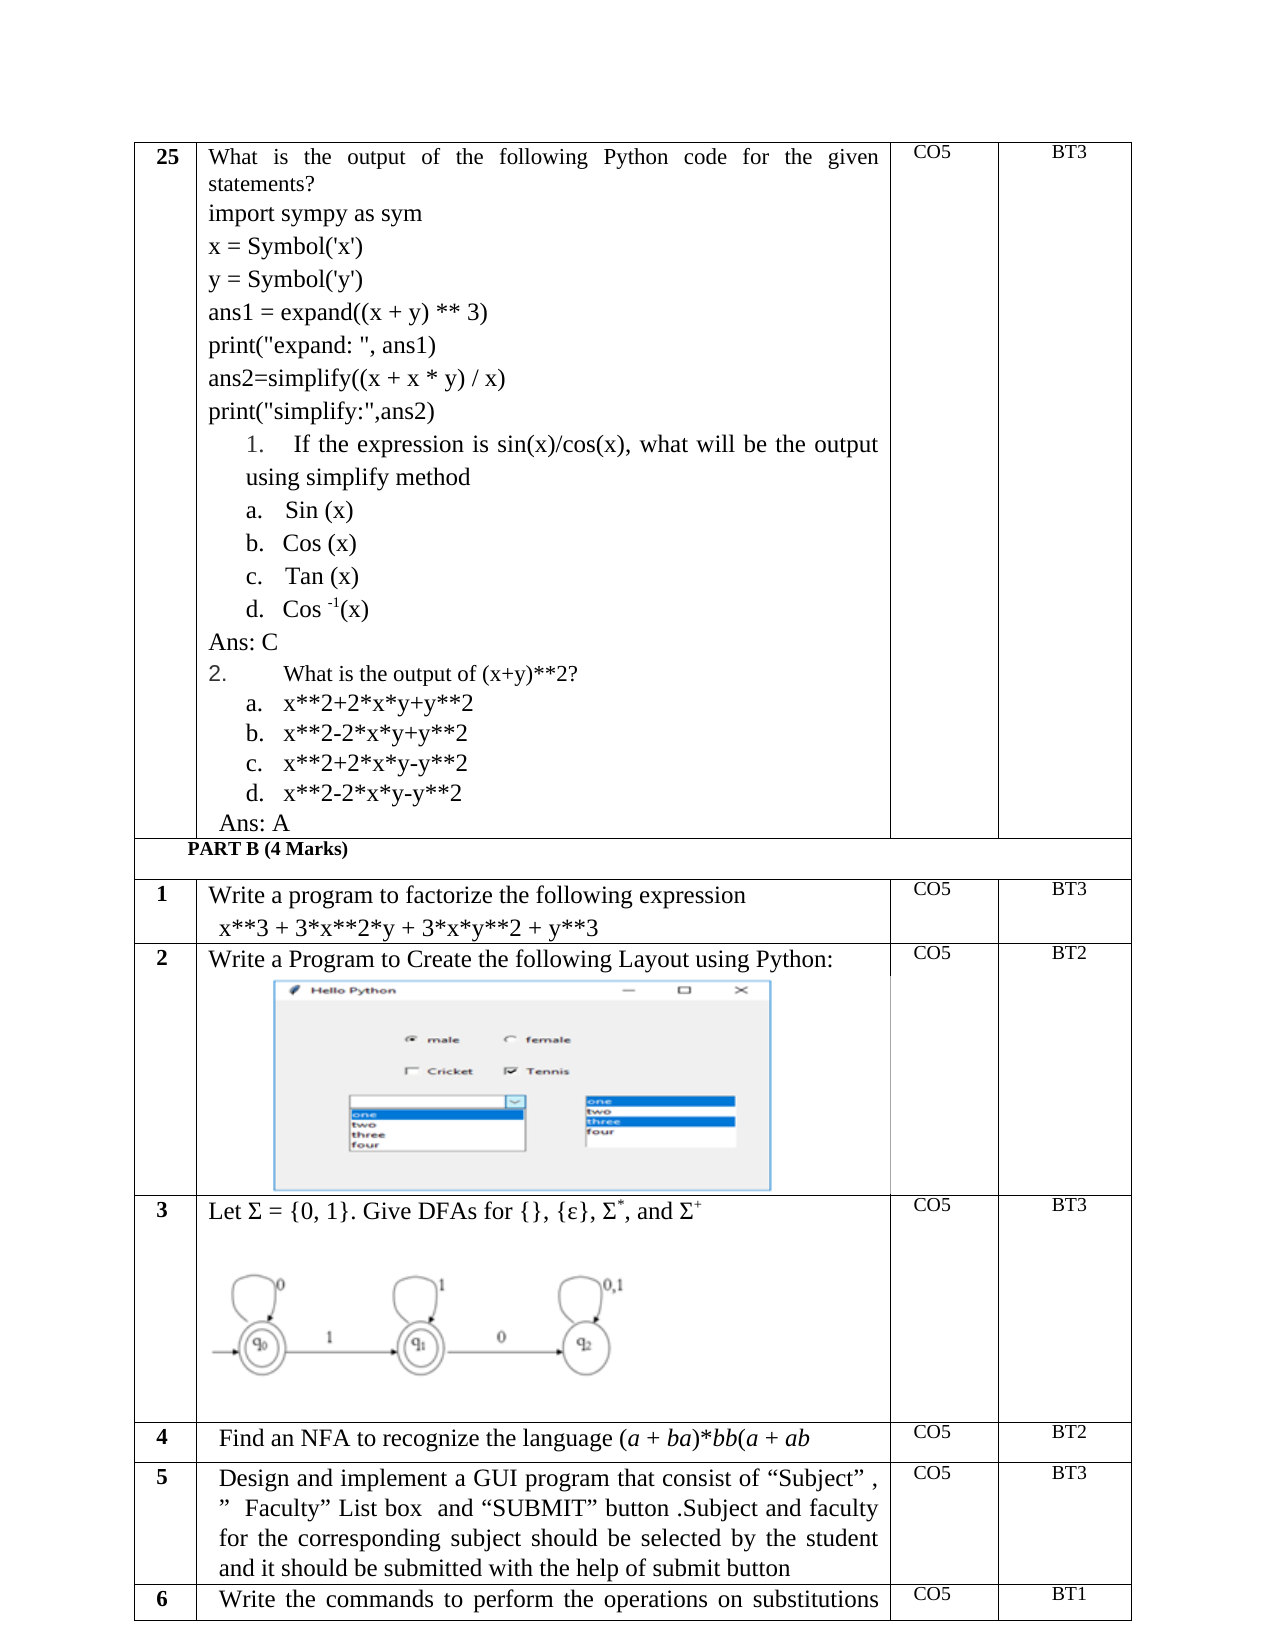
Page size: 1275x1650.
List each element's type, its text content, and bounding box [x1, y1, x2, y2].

picture [218, 976, 891, 1194]
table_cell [197, 1585, 890, 1620]
table_cell Write a program to factorize the following expression x**3 + 3*x**2*y + 3*x*y**2 + y**3 [197, 880, 890, 943]
table_cell CO5 [891, 1196, 998, 1422]
picture [208, 1253, 627, 1393]
table_cell 2 [135, 944, 196, 1195]
table_cell BT2 [999, 944, 1131, 1195]
table_cell PART B (4 Marks) [135, 839, 1131, 879]
table_cell BT3 [999, 143, 1131, 838]
table_cell CO5 [891, 880, 998, 943]
table_cell BT3 [999, 1196, 1131, 1422]
table_cell 25 [135, 143, 196, 838]
table_cell CO5 [891, 1463, 998, 1583]
table_cell BT3 [999, 880, 1131, 943]
table_cell BT1 [999, 1585, 1131, 1620]
table_cell CO5 [891, 1423, 998, 1462]
table_cell 4 [135, 1423, 196, 1462]
table_cell BT2 [999, 1423, 1131, 1462]
table_cell CO5 [891, 143, 998, 838]
table_cell 1 [135, 880, 196, 943]
table_cell Write a Program to Create the following Layout using Python: [197, 944, 890, 1195]
table_cell What is the output of the following Python code for the given statements? import sympy as sym x = Symbol('x') y = Symbol('y') ans1 = expand((x + y) ** 3) print("expand: ", ans1) ans2=simplify((x + x * y) / x) print("simplify:",ans2) 1. If the expression is sin(x)/cos(x), what will be the output using simplify method a. Sin (x) b. Cos (x) c. Tan (x) d. Cos -1(x) Ans: C 2. What is the output of (x+y)**2? x**2+2*x*y+y**2 x**2-2*x*y+y**2 x**2+2*x*y-y**2 x**2-2*x*y-y**2 Ans: A [197, 143, 890, 838]
table_cell CO5 [891, 1585, 998, 1620]
table_cell BT3 [999, 1463, 1131, 1583]
table_cell Design and implement a GUI program that consist of “Subject” , ” Faculty” List box and “SUBMIT” button .Subject and faculty for the corresponding subject should be selected by the student and it should be submitted with the help of submit button [197, 1463, 890, 1583]
table_cell Let Σ = {0, 1}. Give DFAs for {}, {ε}, Σ*, and Σ+ [197, 1196, 890, 1422]
table_cell 5 [135, 1463, 196, 1583]
table_cell 6 [135, 1585, 196, 1620]
table_cell CO5 [891, 944, 998, 1195]
table_cell Find an NFA to recognize the language (a + ba)*bb(a + ab [197, 1423, 890, 1462]
table_cell 3 [135, 1196, 196, 1422]
